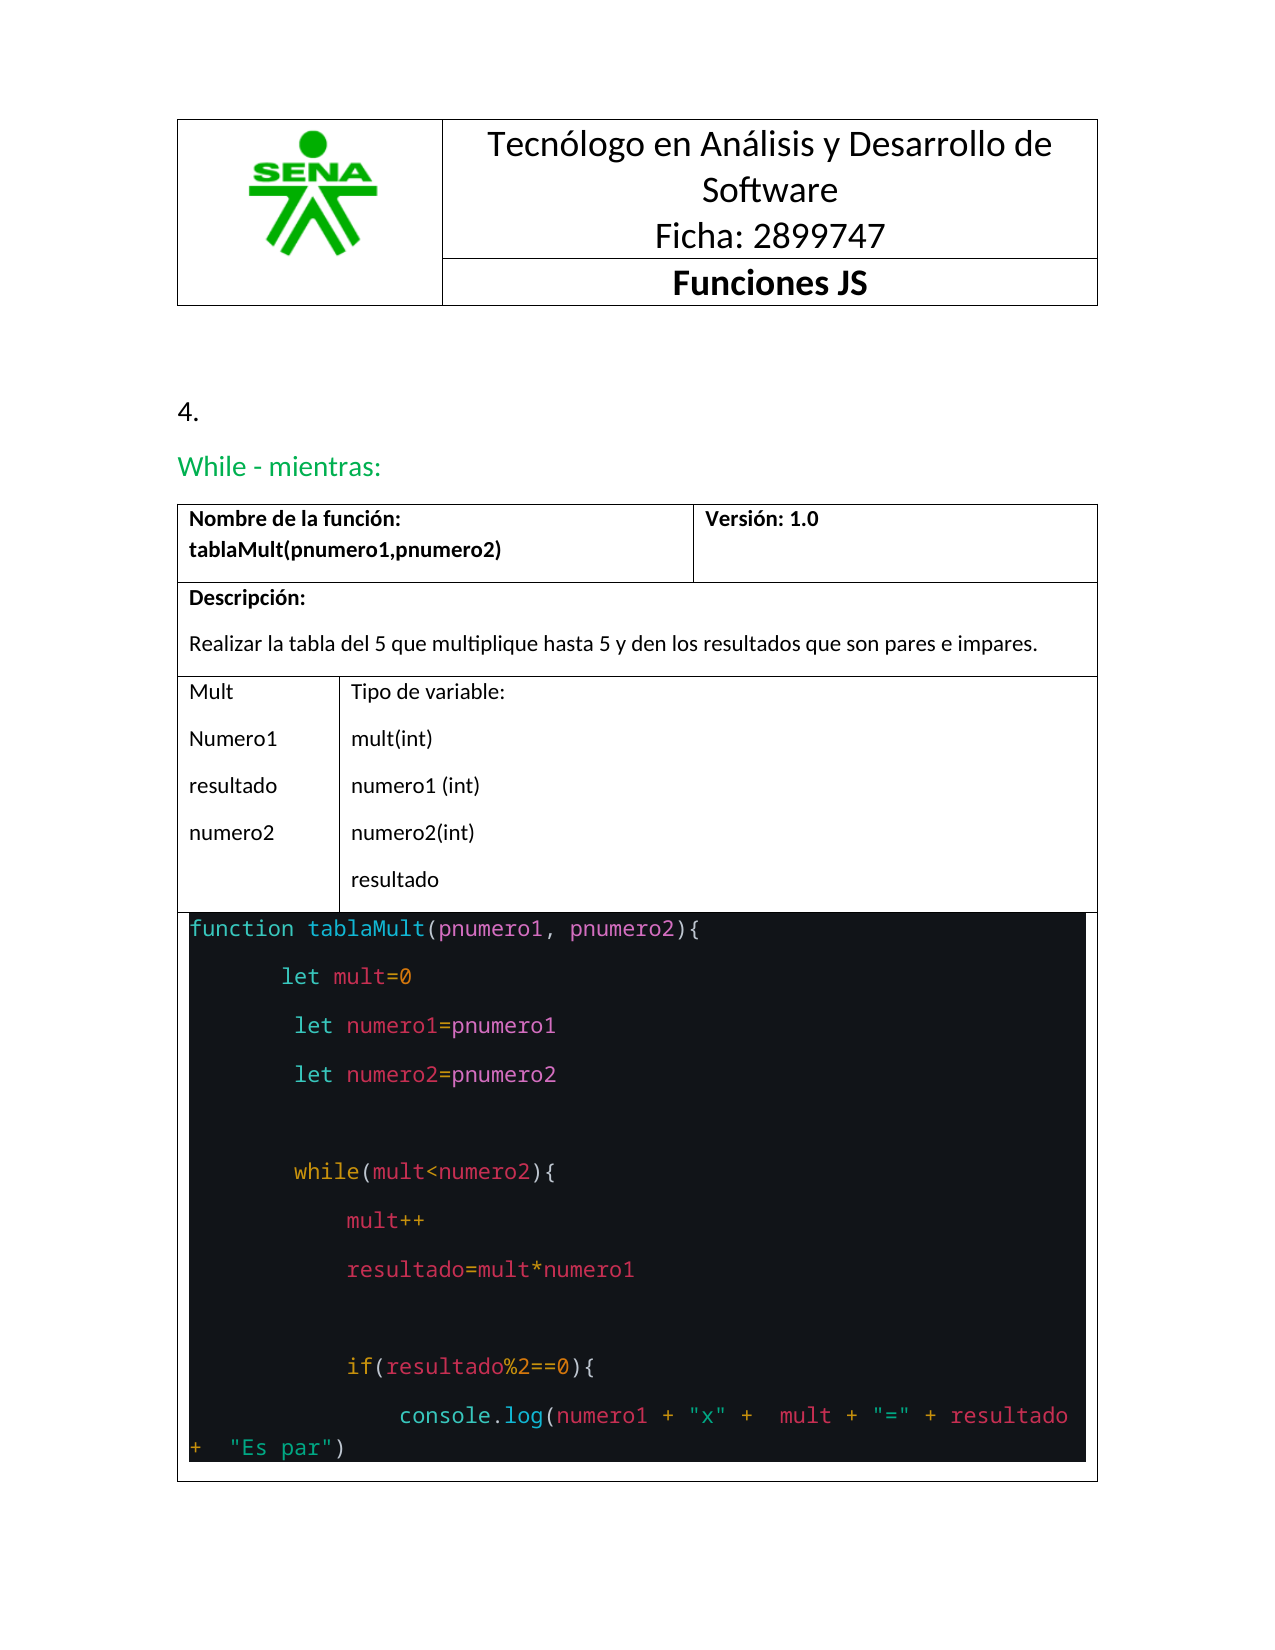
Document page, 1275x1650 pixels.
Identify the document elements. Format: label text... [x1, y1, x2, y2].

table_cell Tipo de variable: mult(int) numero1 (int) numero2(int) resultado [340, 677, 1097, 912]
table_cell Mult Numero1 resultado numero2 [178, 677, 339, 912]
text 4. [177, 393, 1098, 429]
picture [230, 120, 391, 272]
text While - mientras: [177, 448, 1098, 484]
table_cell Descripción: Realizar la tabla del 5 que multiplique hasta 5 y den los resultados que son pares e impares. [178, 583, 1097, 676]
table_header Nombre de la función: tablaMult(pnumero1,pnumero2) [178, 505, 693, 582]
table_header Versión: 1.0 [694, 505, 1097, 582]
